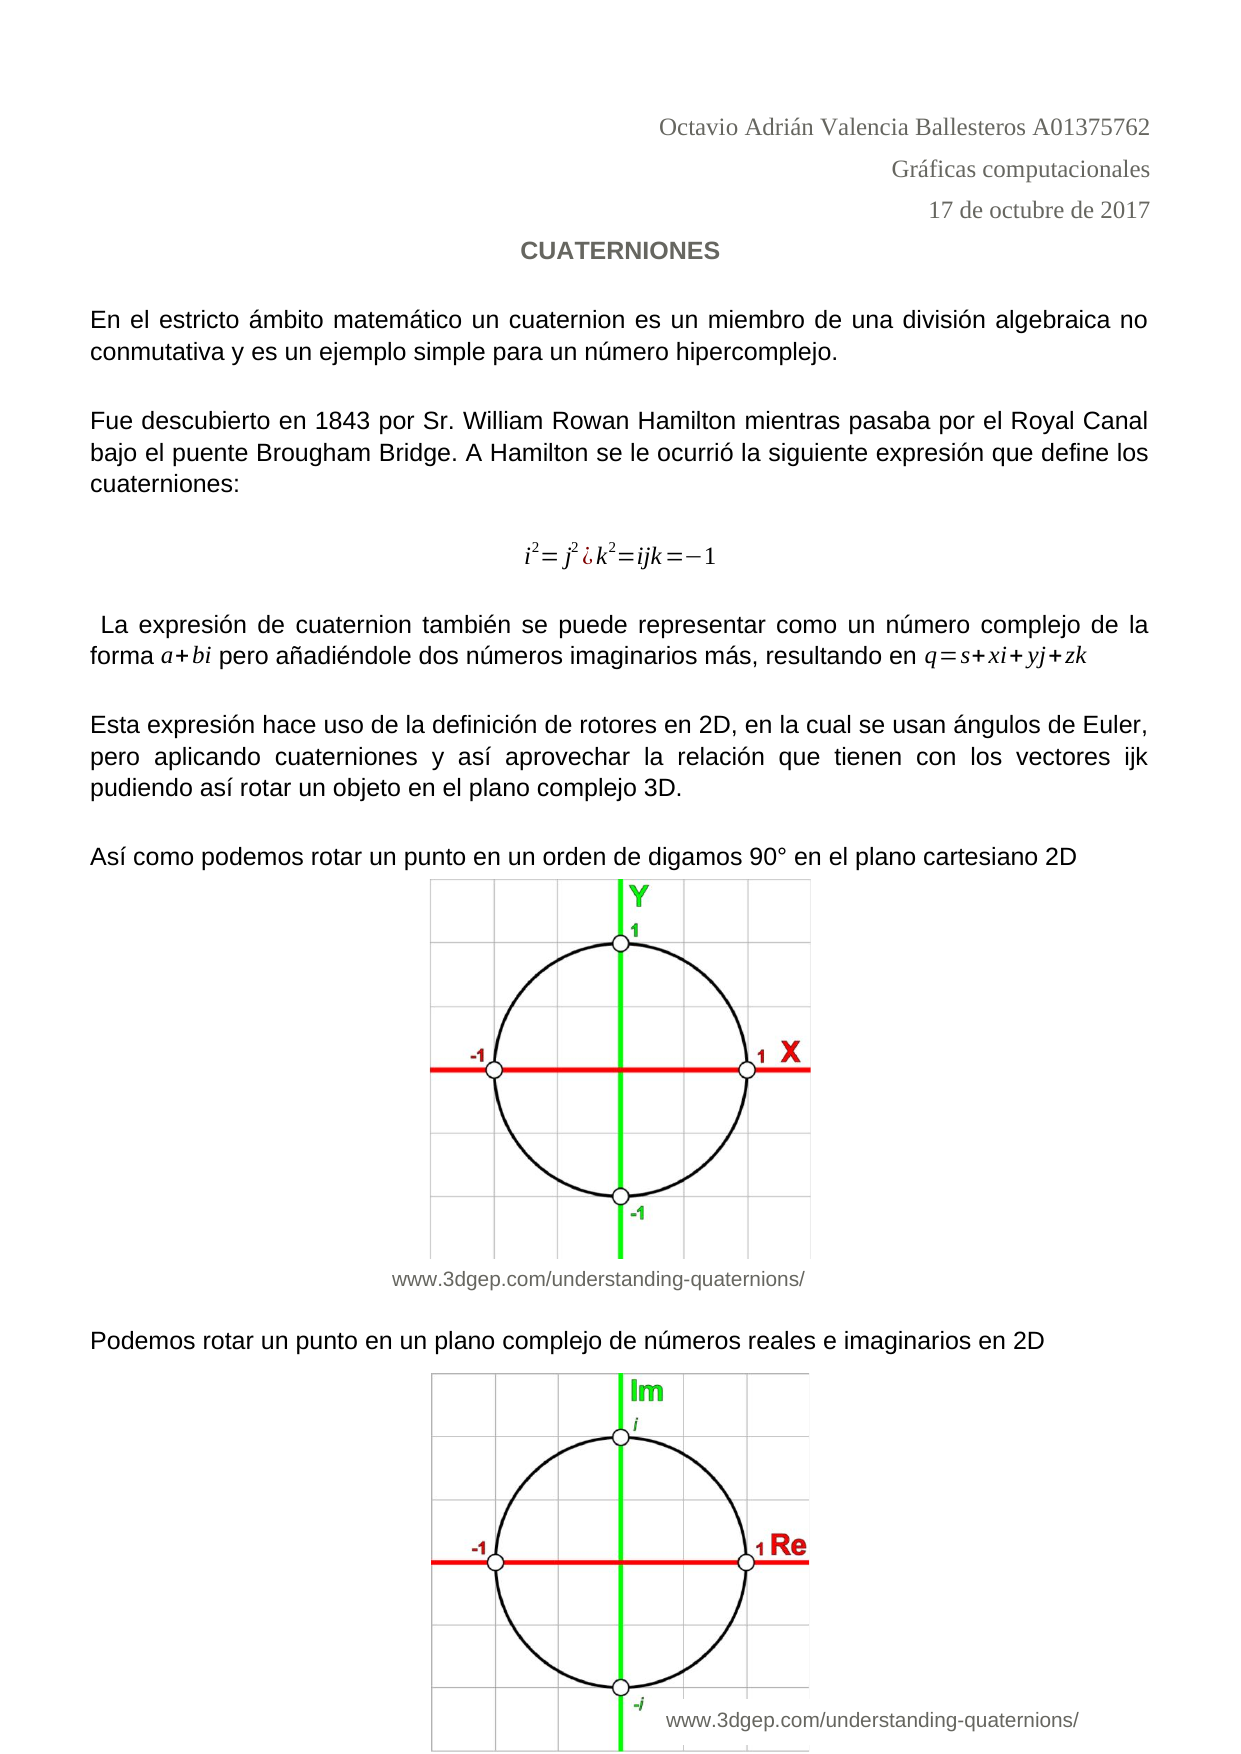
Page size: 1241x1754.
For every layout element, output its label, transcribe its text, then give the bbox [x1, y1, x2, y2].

text En el estricto ámbito matemático un cuaternion es un miembro de una división algebraica no conmutativa y es un ejemplo simple para un número hipercomplejo. [90, 305, 1150, 366]
picture [429, 879, 811, 1259]
text Gráficas computacionales [270, 154, 1150, 182]
picture [431, 1373, 810, 1752]
text Octavio Adrián Valencia Ballesteros A01375762 [90, 112, 1150, 141]
text Podemos rotar un punto en un plano complejo de números reales e imaginarios en 2D [90, 1326, 1150, 1354]
text La expresión de cuaternion también se puede representar como un número complejo de la forma pero añadiéndole dos números imaginarios más, resultando en [90, 609, 1150, 670]
text CUATERNIONES [90, 236, 1150, 265]
text Fue descubierto en 1843 por Sr. William Rowan Hamilton mientras pasaba por el Royal Canal bajo el puente Brougham Bridge. A Hamilton se le ocurrió la siguiente expresión que define los cuaterniones: [90, 406, 1150, 498]
text 17 de octubre de 2017 [270, 195, 1150, 224]
text Así como podemos rotar un punto en un orden de digamos 90° en el plano cartesiano 2D [90, 842, 1150, 871]
text Esta expresión hace uso de la definición de rotores en 2D, en la cual se usan ángulos de Euler, pero aplicando cuaterniones y así aprovechar la relación que tienen con los vectores ijk pudiendo así rotar un objeto en el plano complejo 3D. [90, 710, 1150, 802]
